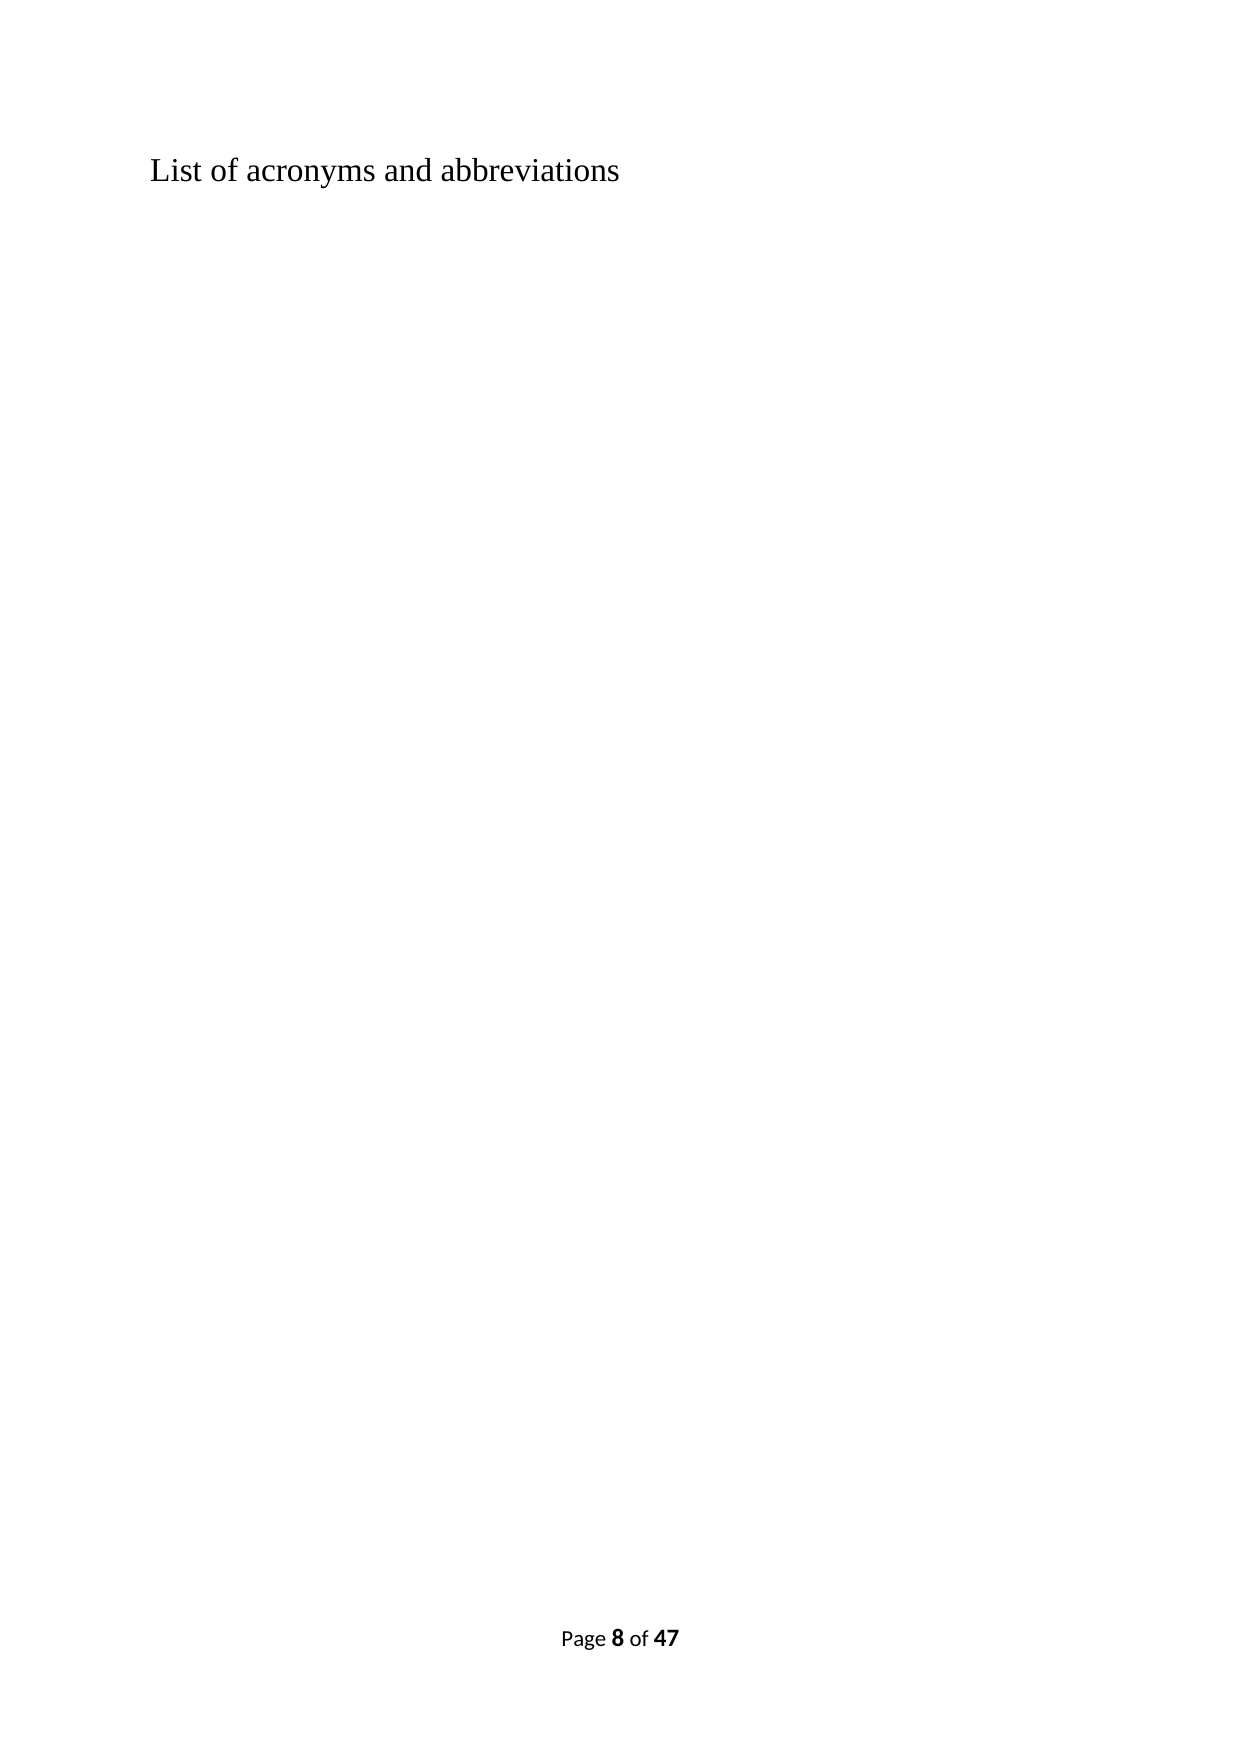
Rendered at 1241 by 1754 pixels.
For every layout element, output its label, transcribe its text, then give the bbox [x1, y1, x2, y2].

subtitle List of acronyms and abbreviations [150, 150, 1090, 188]
